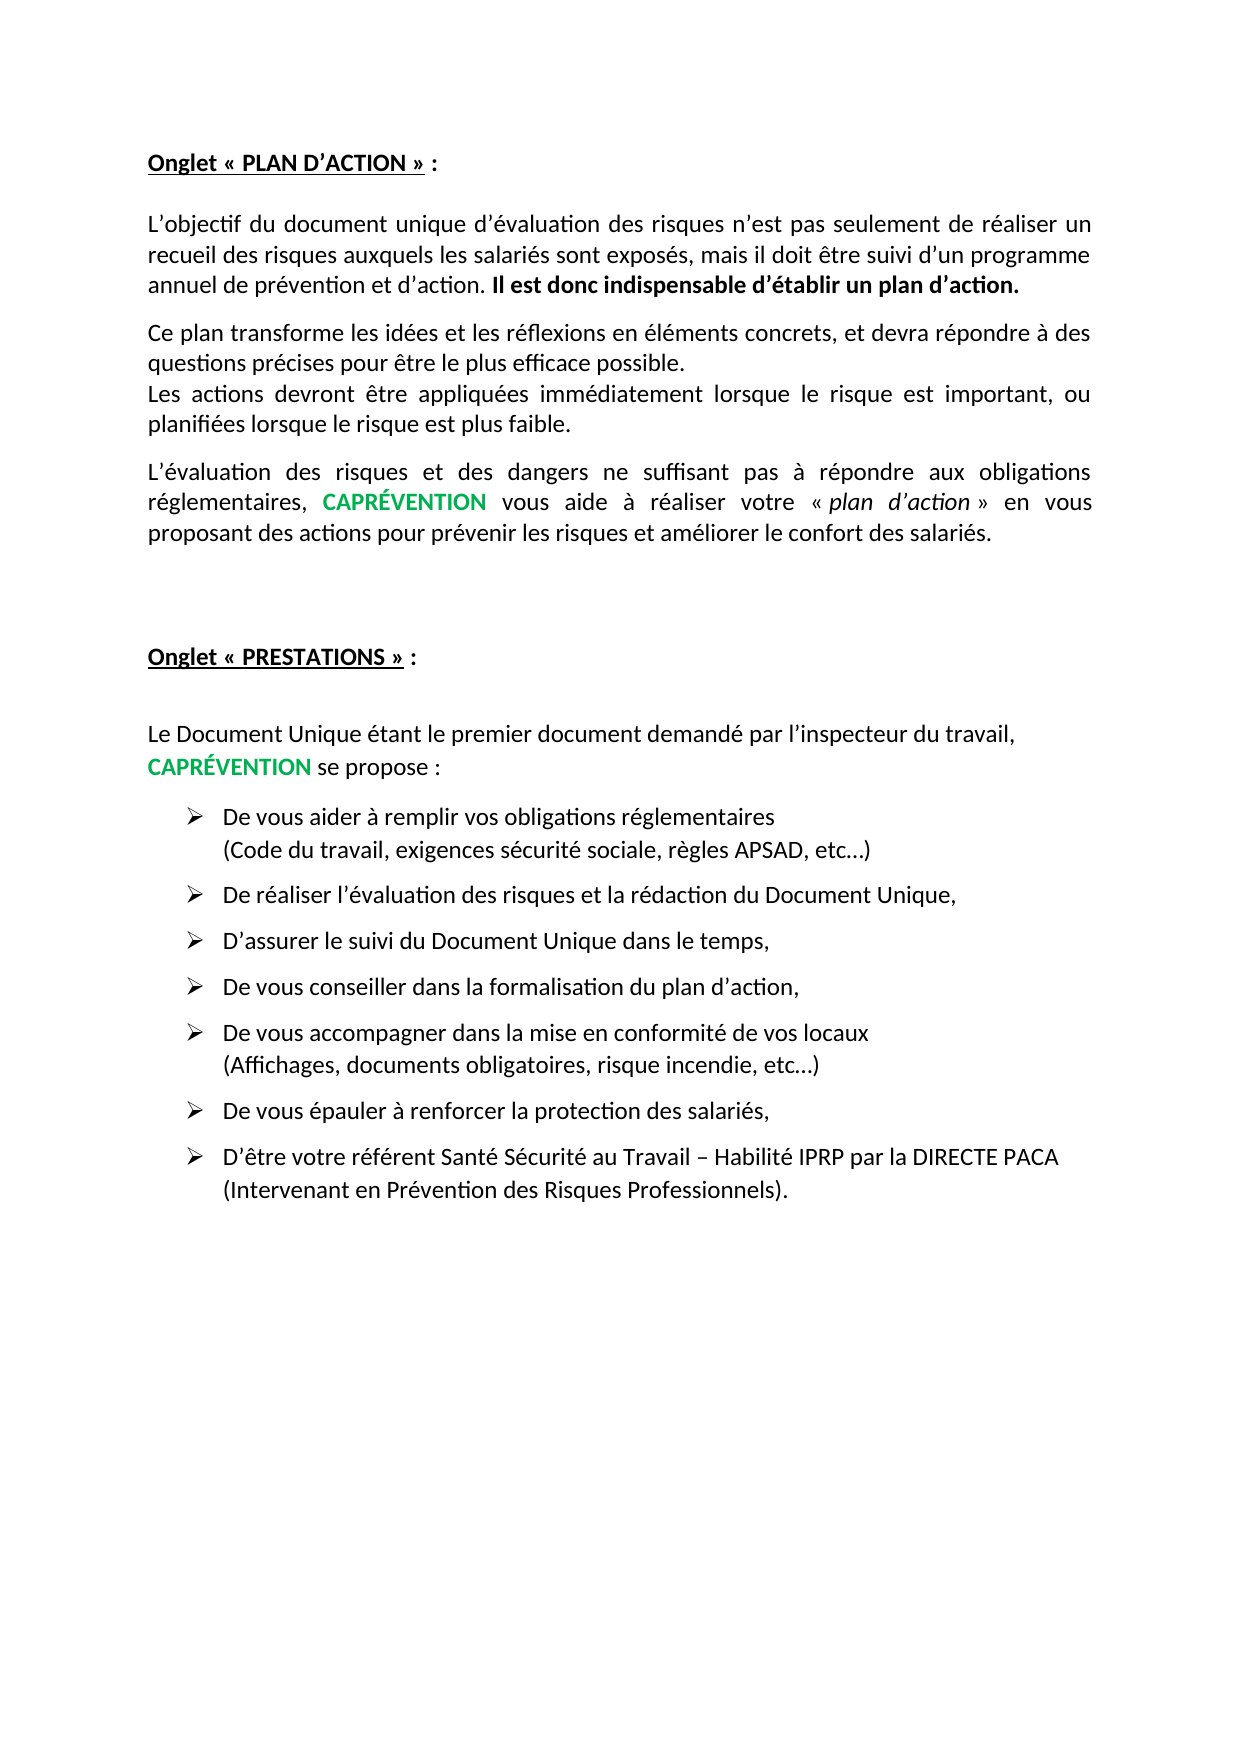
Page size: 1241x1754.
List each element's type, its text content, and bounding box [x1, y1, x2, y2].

list (Affichages, documents obligatoires, risque incendie, etc…) [223, 1049, 1093, 1080]
text Le Document Unique étant le premier document demandé par l’inspecteur du travail, CAPRÉVENTION se propose : [148, 718, 1093, 782]
text Onglet « PRESTATIONS » : [148, 641, 1093, 671]
text Onglet « PLAN D’ACTION » : [148, 148, 1093, 178]
list De vous épauler à renforcer la protection des salariés, [185, 1095, 1093, 1126]
text L’objectif du document unique d’évaluation des risques n’est pas seulement de réaliser un recueil des risques auxquels les salariés sont exposés, mais il doit être suivi d’un programme annuel de prévention et d’action. Il est donc indispensable d’établir un plan d’action. [148, 209, 1093, 300]
list De vous accompagner dans la mise en conformité de vos locaux [185, 1017, 1093, 1047]
text Les actions devront être appliquées immédiatement lorsque le risque est important, ou planifiées lorsque le risque est plus faible. [148, 378, 1093, 439]
text L’évaluation des risques et des dangers ne suffisant pas à répondre aux obligations réglementaires, CAPRÉVENTION vous aide à réaliser votre « plan d’action » en vous proposant des actions pour prévenir les risques et améliorer le confort des salariés. [148, 456, 1093, 547]
list De vous conseiller dans la formalisation du plan d’action, [185, 971, 1093, 1001]
text Ce plan transforme les idées et les réflexions en éléments concrets, et devra répondre à des questions précises pour être le plus efficace possible. [148, 317, 1093, 378]
list D’assurer le suivi du Document Unique dans le temps, [185, 925, 1093, 956]
list D’être votre référent Santé Sécurité au Travail – Habilité IPRP par la DIRECTE PACA (Intervenant en Prévention des Risques Professionnels). [185, 1141, 1093, 1204]
list De réaliser l’évaluation des risques et la rédaction du Document Unique, [185, 879, 1093, 910]
list De vous aider à remplir vos obligations réglementaires [185, 801, 1093, 831]
list (Code du travail, exigences sécurité sociale, règles APSAD, etc…) [223, 834, 1093, 864]
